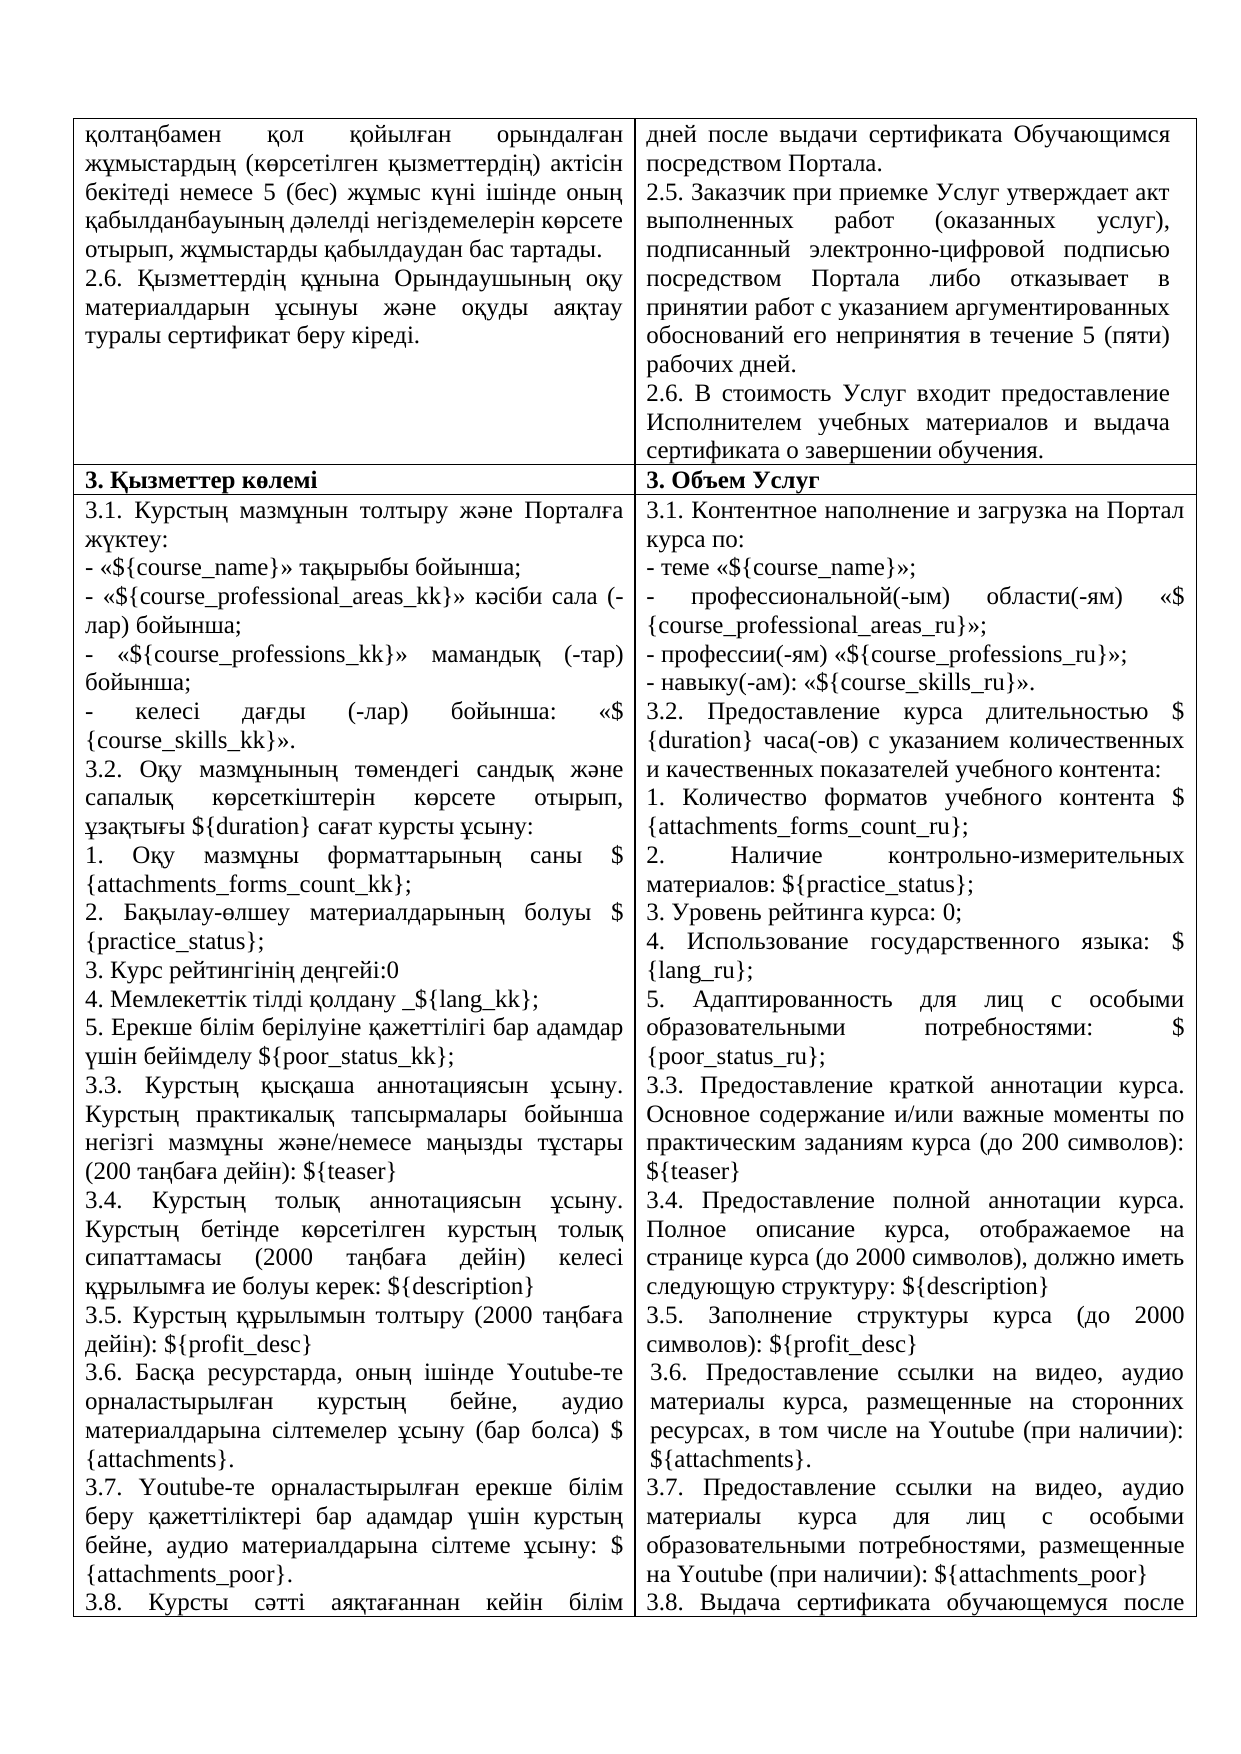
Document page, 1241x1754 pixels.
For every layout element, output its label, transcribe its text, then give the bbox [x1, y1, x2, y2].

table_cell 3. Объем Услуг [636, 465, 1196, 494]
table_cell 3. Қызметтер көлемі [74, 465, 634, 494]
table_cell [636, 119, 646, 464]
